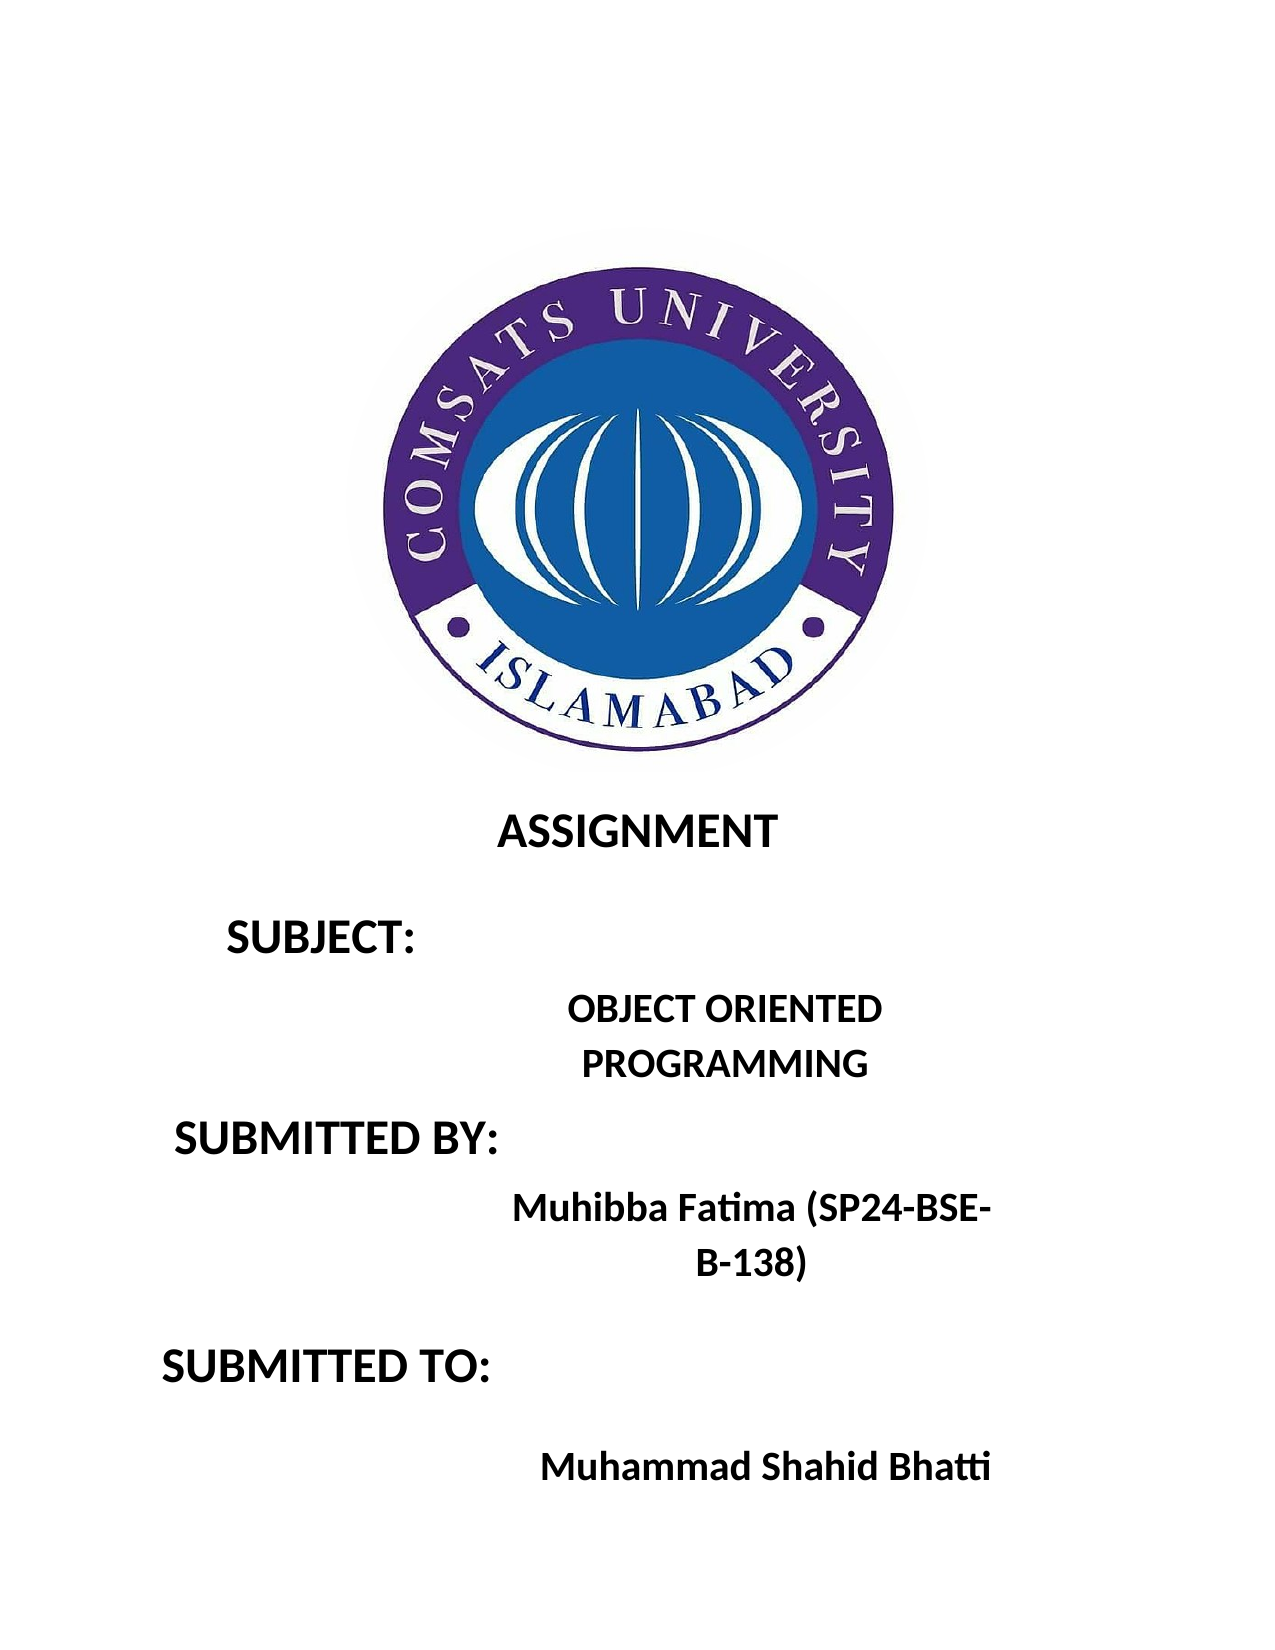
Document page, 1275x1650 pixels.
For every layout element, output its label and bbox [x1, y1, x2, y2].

picture [347, 228, 928, 772]
